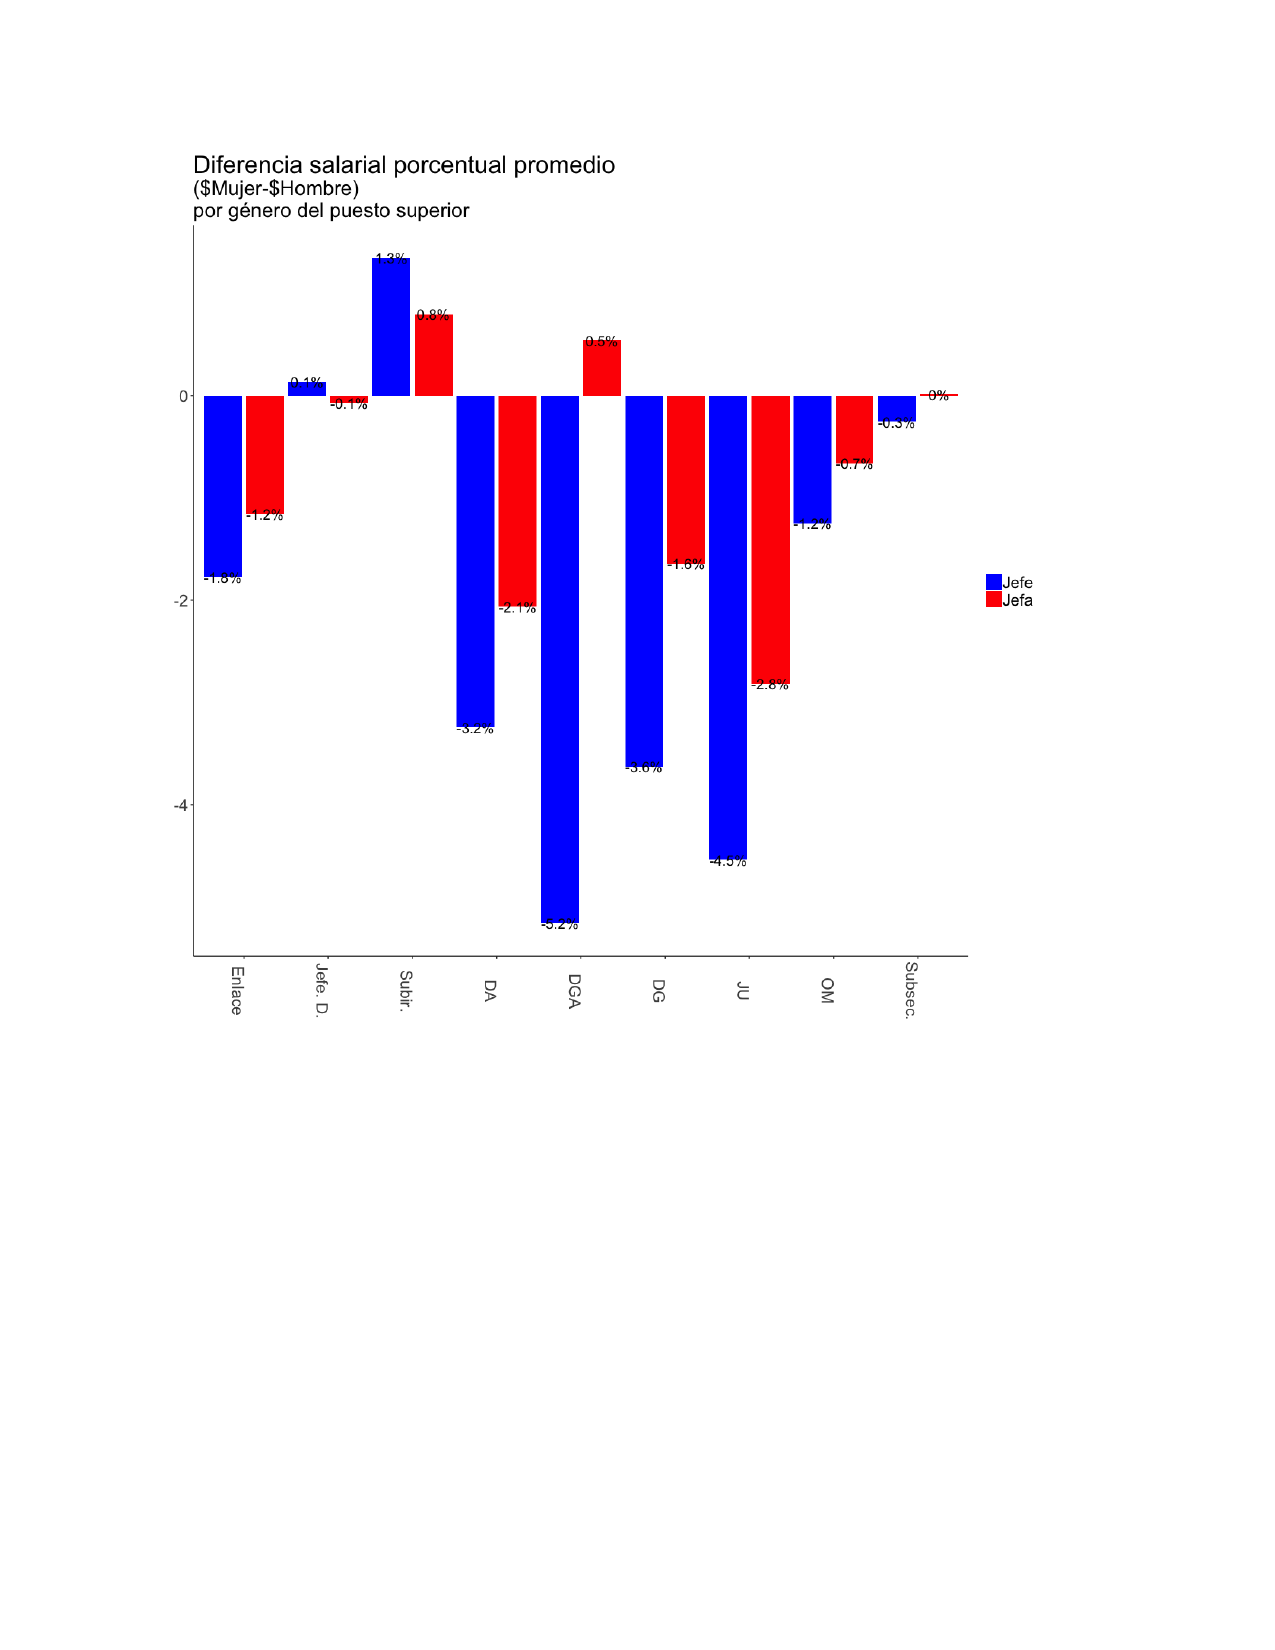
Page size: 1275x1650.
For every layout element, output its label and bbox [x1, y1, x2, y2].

picture [168, 150, 1044, 1025]
